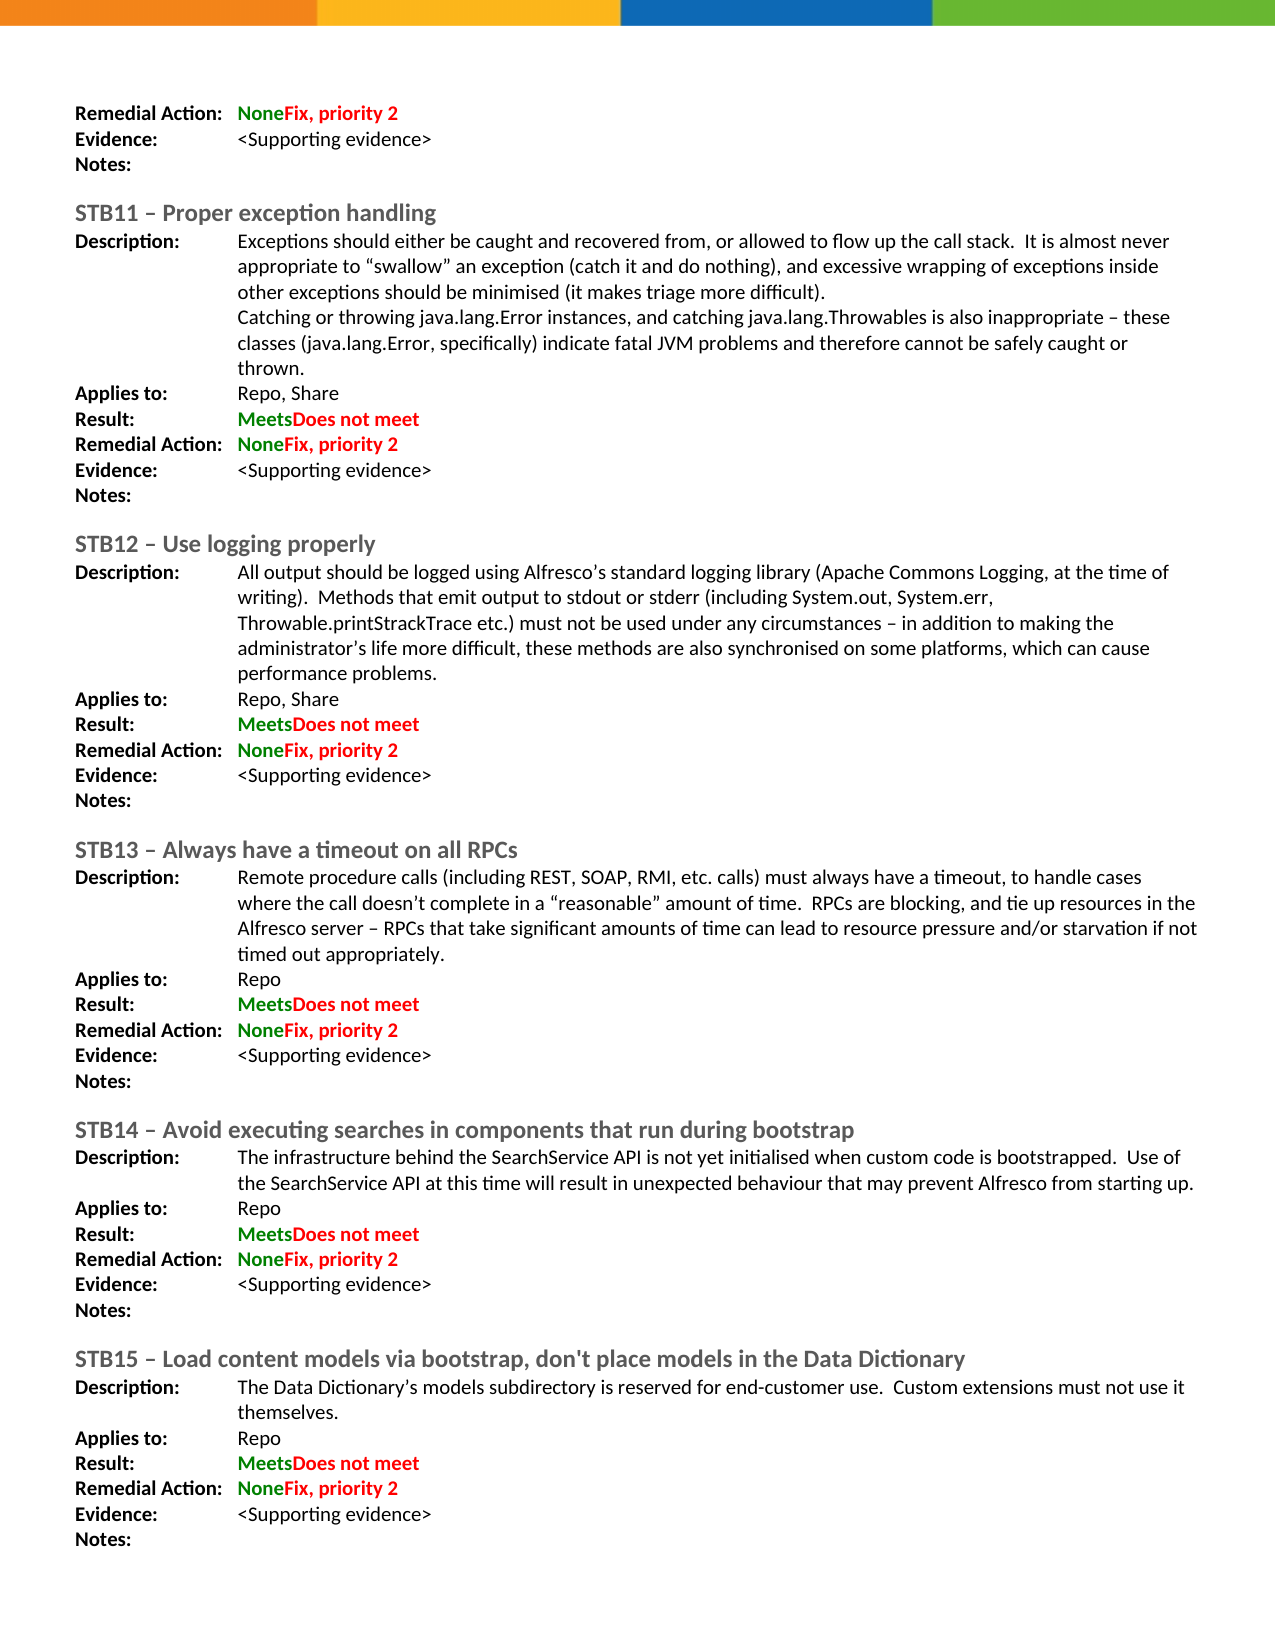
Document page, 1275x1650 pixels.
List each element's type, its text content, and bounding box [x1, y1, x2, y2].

text Evidence: <Supporting evidence> [75, 1501, 1200, 1526]
text Remedial Action: NoneFix, priority 2 [75, 1017, 1200, 1042]
text Applies to: Repo [75, 1425, 1200, 1450]
subtitle STB12 – Use logging properly [75, 528, 1200, 559]
text Notes: [75, 151, 1200, 177]
text Result: MeetsDoes not meet [75, 1450, 1200, 1476]
text Notes: [75, 1297, 1200, 1322]
text Applies to: Repo [75, 966, 1200, 992]
text Applies to: Repo, Share [75, 381, 1200, 406]
text Result: MeetsDoes not meet [75, 1221, 1200, 1246]
text Notes: [75, 482, 1200, 508]
text Notes: [75, 1526, 1200, 1552]
text Remedial Action: NoneFix, priority 2 [75, 431, 1200, 457]
subtitle STB14 – Avoid executing searches in components that run during bootstrap [75, 1114, 1200, 1144]
text Notes: [75, 788, 1200, 813]
text Description: All output should be logged using Alfresco’s standard logging library (Apache Commons Logging, at the time of writing). Methods that emit output to stdout or stderr (including System.out, System.err, Throwable.printStrackTrace etc.) must not be used under any circumstances – in addition to making the administrator’s life more difficult, these methods are also synchronised on some platforms, which can cause performance problems. [75, 559, 1200, 686]
text Description: The infrastructure behind the SearchService API is not yet initialised when custom code is bootstrapped. Use of the SearchService API at this time will result in unexpected behaviour that may prevent Alfresco from starting up. [75, 1144, 1200, 1195]
text Evidence: <Supporting evidence> [75, 126, 1200, 151]
picture [0, 0, 1275, 25]
subtitle STB11 – Proper exception handling [75, 197, 1200, 228]
text Result: MeetsDoes not meet [75, 992, 1200, 1017]
text Evidence: <Supporting evidence> [75, 1042, 1200, 1068]
subtitle STB15 – Load content models via bootstrap, don't place models in the Data Dictionary [75, 1343, 1200, 1374]
text Remedial Action: NoneFix, priority 2 [75, 737, 1200, 762]
text Result: MeetsDoes not meet [75, 406, 1200, 431]
text Remedial Action: NoneFix, priority 2 [75, 1476, 1200, 1501]
text Applies to: Repo [75, 1195, 1200, 1221]
text Description: The Data Dictionary’s models subdirectory is reserved for end-customer use. Custom extensions must not use it themselves. [75, 1374, 1200, 1425]
text Evidence: <Supporting evidence> [75, 457, 1200, 482]
text Notes: [75, 1068, 1200, 1093]
text Result: MeetsDoes not meet [75, 711, 1200, 737]
text Applies to: Repo, Share [75, 686, 1200, 711]
text Evidence: <Supporting evidence> [75, 762, 1200, 788]
text Description: Remote procedure calls (including REST, SOAP, RMI, etc. calls) must always have a timeout, to handle cases where the call doesn’t complete in a “reasonable” amount of time. RPCs are blocking, and tie up resources in the Alfresco server – RPCs that take significant amounts of time can lead to resource pressure and/or starvation if not timed out appropriately. [75, 864, 1200, 966]
text Evidence: <Supporting evidence> [75, 1272, 1200, 1297]
text Remedial Action: NoneFix, priority 2 [75, 100, 1200, 126]
subtitle STB13 – Always have a timeout on all RPCs [75, 834, 1200, 864]
text Remedial Action: NoneFix, priority 2 [75, 1246, 1200, 1272]
